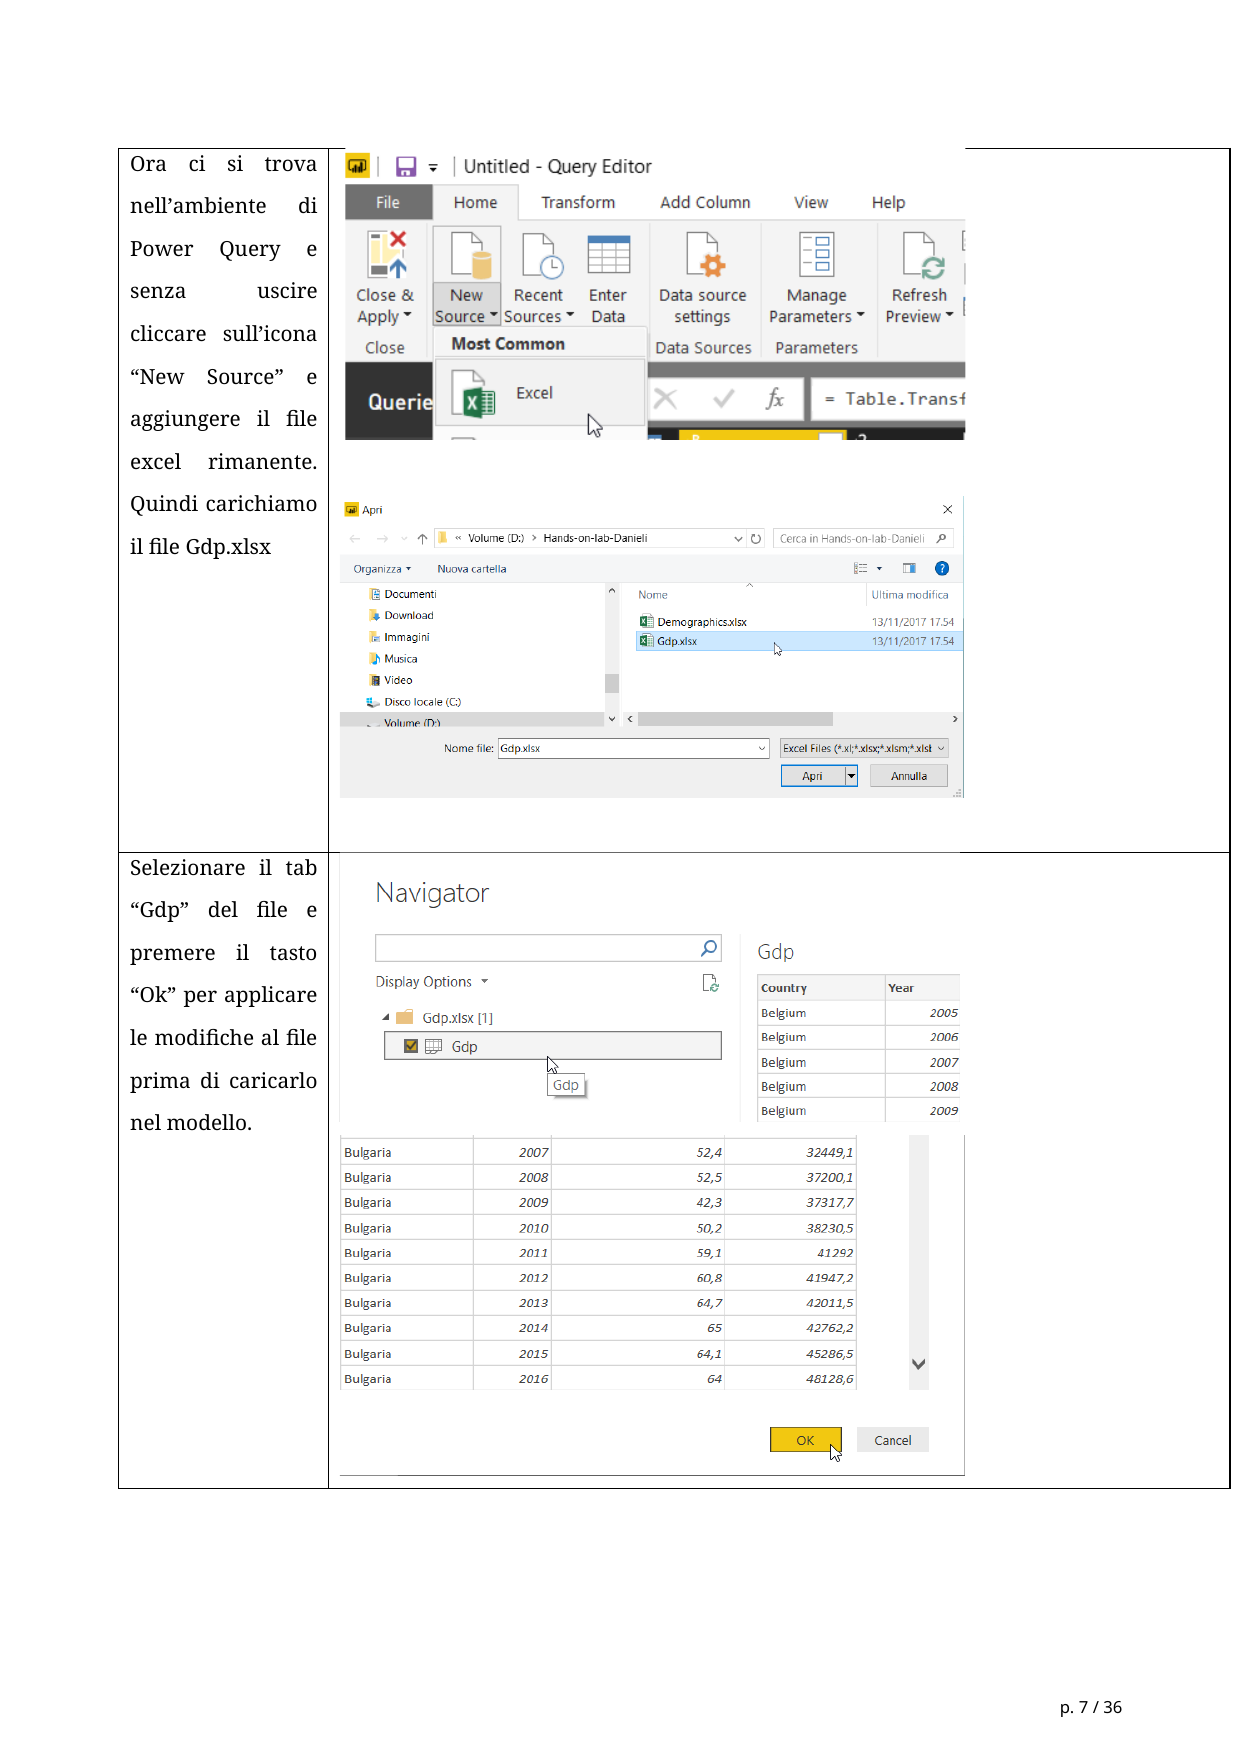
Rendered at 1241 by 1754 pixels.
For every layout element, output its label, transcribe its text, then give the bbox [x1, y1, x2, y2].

table_cell [329, 853, 1229, 1488]
picture [339, 1135, 965, 1476]
picture [339, 852, 960, 1122]
table_cell Selezionare il tab “Gdp” del file e premere il tasto “Ok” per applicare le modifiche al file prima di caricarlo nel modello. [119, 853, 328, 1488]
picture [339, 496, 964, 798]
table_cell Ora ci si trova nell’ambiente di Power Query e senza uscire cliccare sull’icona “New Source” e aggiungere il file excel rimanente. Quindi carichiamo il file Gdp.xlsx [119, 149, 328, 852]
picture [345, 148, 966, 440]
table_cell [329, 149, 1229, 852]
